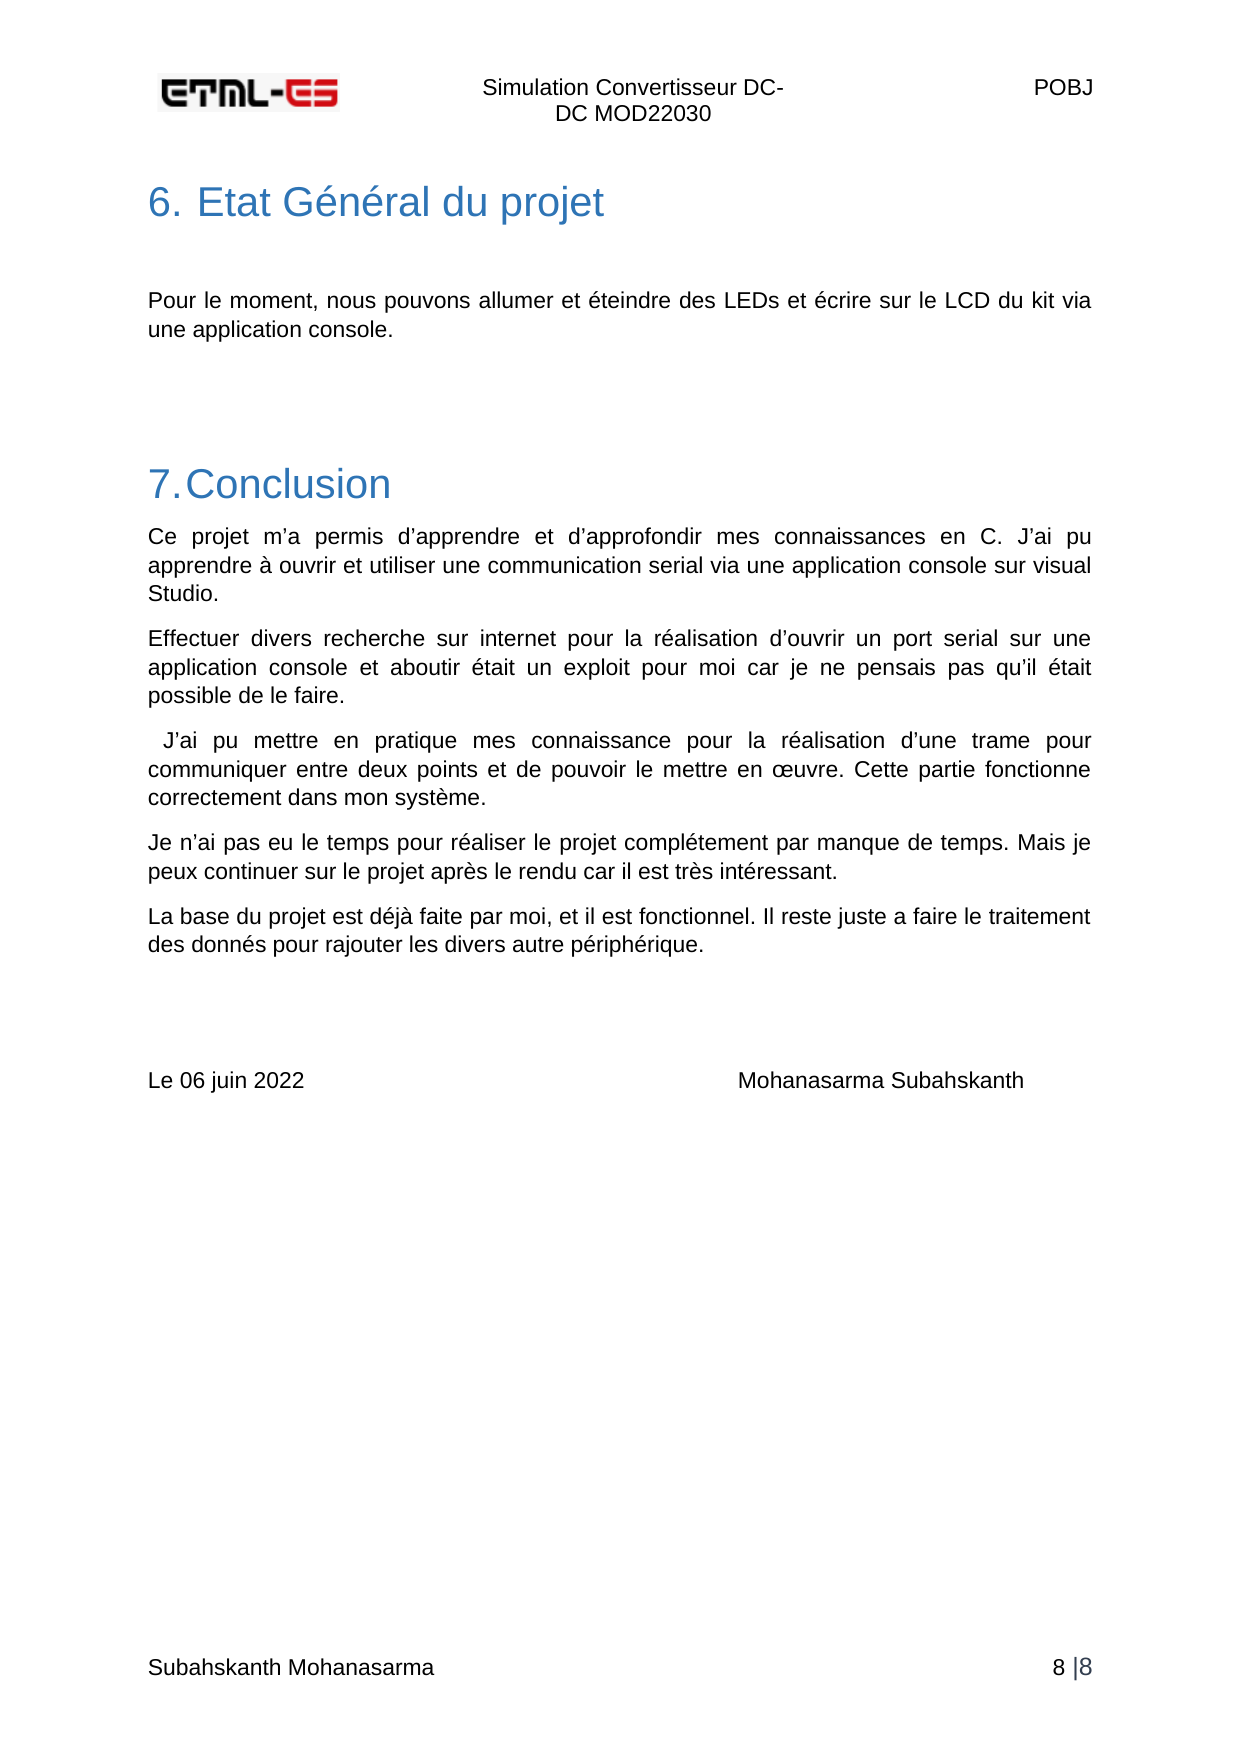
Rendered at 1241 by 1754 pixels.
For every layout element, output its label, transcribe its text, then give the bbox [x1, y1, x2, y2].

subtitle Conclusion [148, 459, 1093, 507]
text Ce projet m’a permis d’apprendre et d’approfondir mes connaissances en C. J’ai pu apprendre à ouvrir et utiliser une communication serial via une application console sur visual Studio. [148, 523, 1093, 607]
text Je n’ai pas eu le temps pour réaliser le projet complétement par manque de temps. Mais je peux continuer sur le projet après le rendu car il est très intéressant. [148, 829, 1093, 884]
text Effectuer divers recherche sur internet pour la réalisation d’ouvrir un port serial sur une application console et aboutir était un exploit pour moi car je ne pensais pas qu’il était possible de le faire. [148, 625, 1093, 708]
text J’ai pu mettre en pratique mes connaissance pour la réalisation d’une trame pour communiquer entre deux points et de pouvoir le mettre en œuvre. Cette partie fonctionne correctement dans mon système. [148, 727, 1093, 811]
text La base du projet est déjà faite par moi, et il est fonctionnel. Il reste juste a faire le traitement des donnés pour rajouter les divers autre périphérique. [148, 903, 1093, 958]
text Le 06 juin 2022 Mohanasarma Subahskanth [148, 1067, 1093, 1093]
picture [157, 73, 340, 112]
text Pour le moment, nous pouvons allumer et éteindre des LEDs et écrire sur le LCD du kit via une application console. [148, 287, 1093, 342]
subtitle Etat Général du projet [148, 178, 1093, 226]
